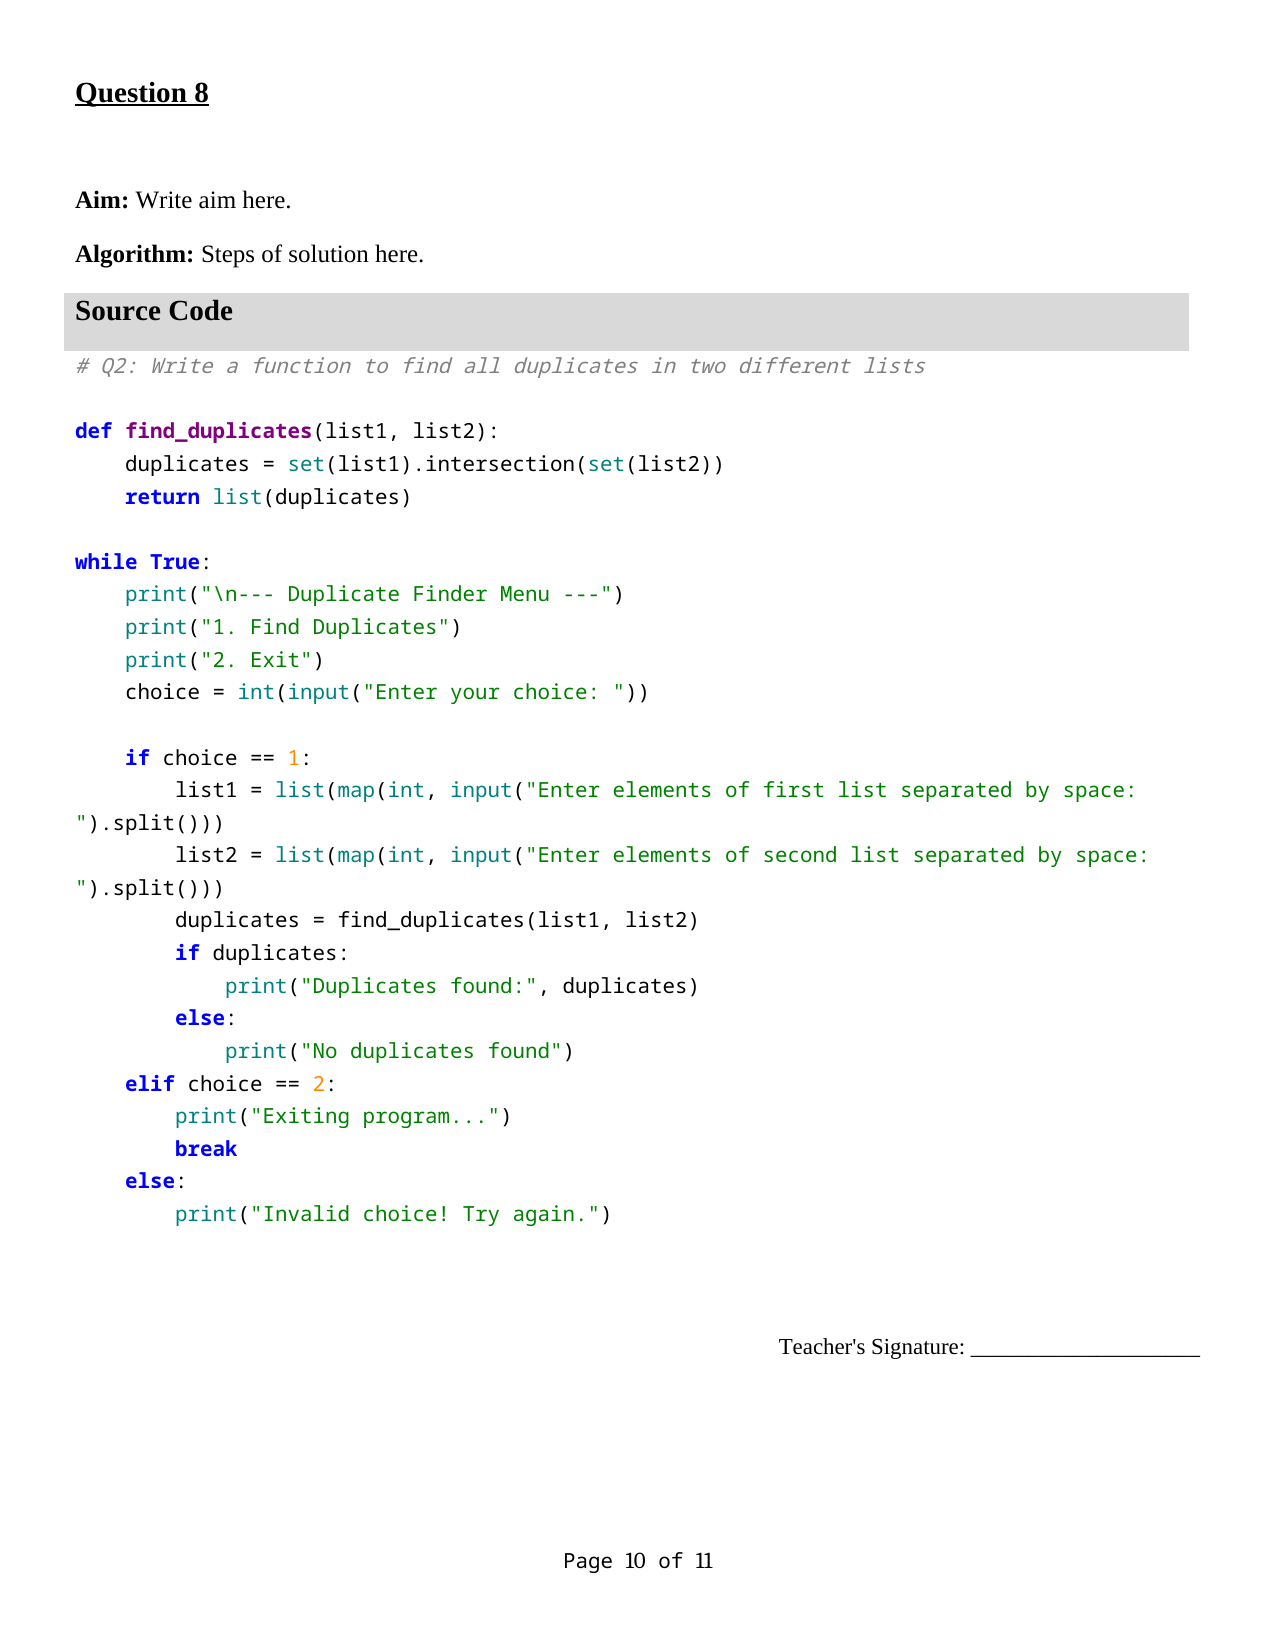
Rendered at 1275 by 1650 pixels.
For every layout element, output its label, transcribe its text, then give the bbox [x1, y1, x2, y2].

text Aim: Write aim here. [75, 185, 1200, 214]
table_header Source Code [64, 293, 1189, 351]
text Question 8 [75, 75, 1200, 108]
table_header # Q2: Write a function to find all duplicates in two different lists def find_duplicates(list1, list2): duplicates = set(list1).intersection(set(list2)) return list(duplicates) while True: print("\n--- Duplicate Finder Menu ---") print("1. Find Duplicates") print("2. Exit") choice = int(input("Enter your choice: ")) if choice == 1: list1 = list(map(int, input("Enter elements of first list separated by space: ").split())) list2 = list(map(int, input("Enter elements of second list separated by space: ").split())) duplicates = find_duplicates(list1, list2) if duplicates: print("Duplicates found:", duplicates) else: print("No duplicates found") elif choice == 2: print("Exiting program...") break else: print("Invalid choice! Try again.") [64, 351, 1189, 1282]
text Teacher's Signature: ____________________ [75, 1333, 1200, 1360]
text Algorithm: Steps of solution here. [75, 239, 1200, 268]
